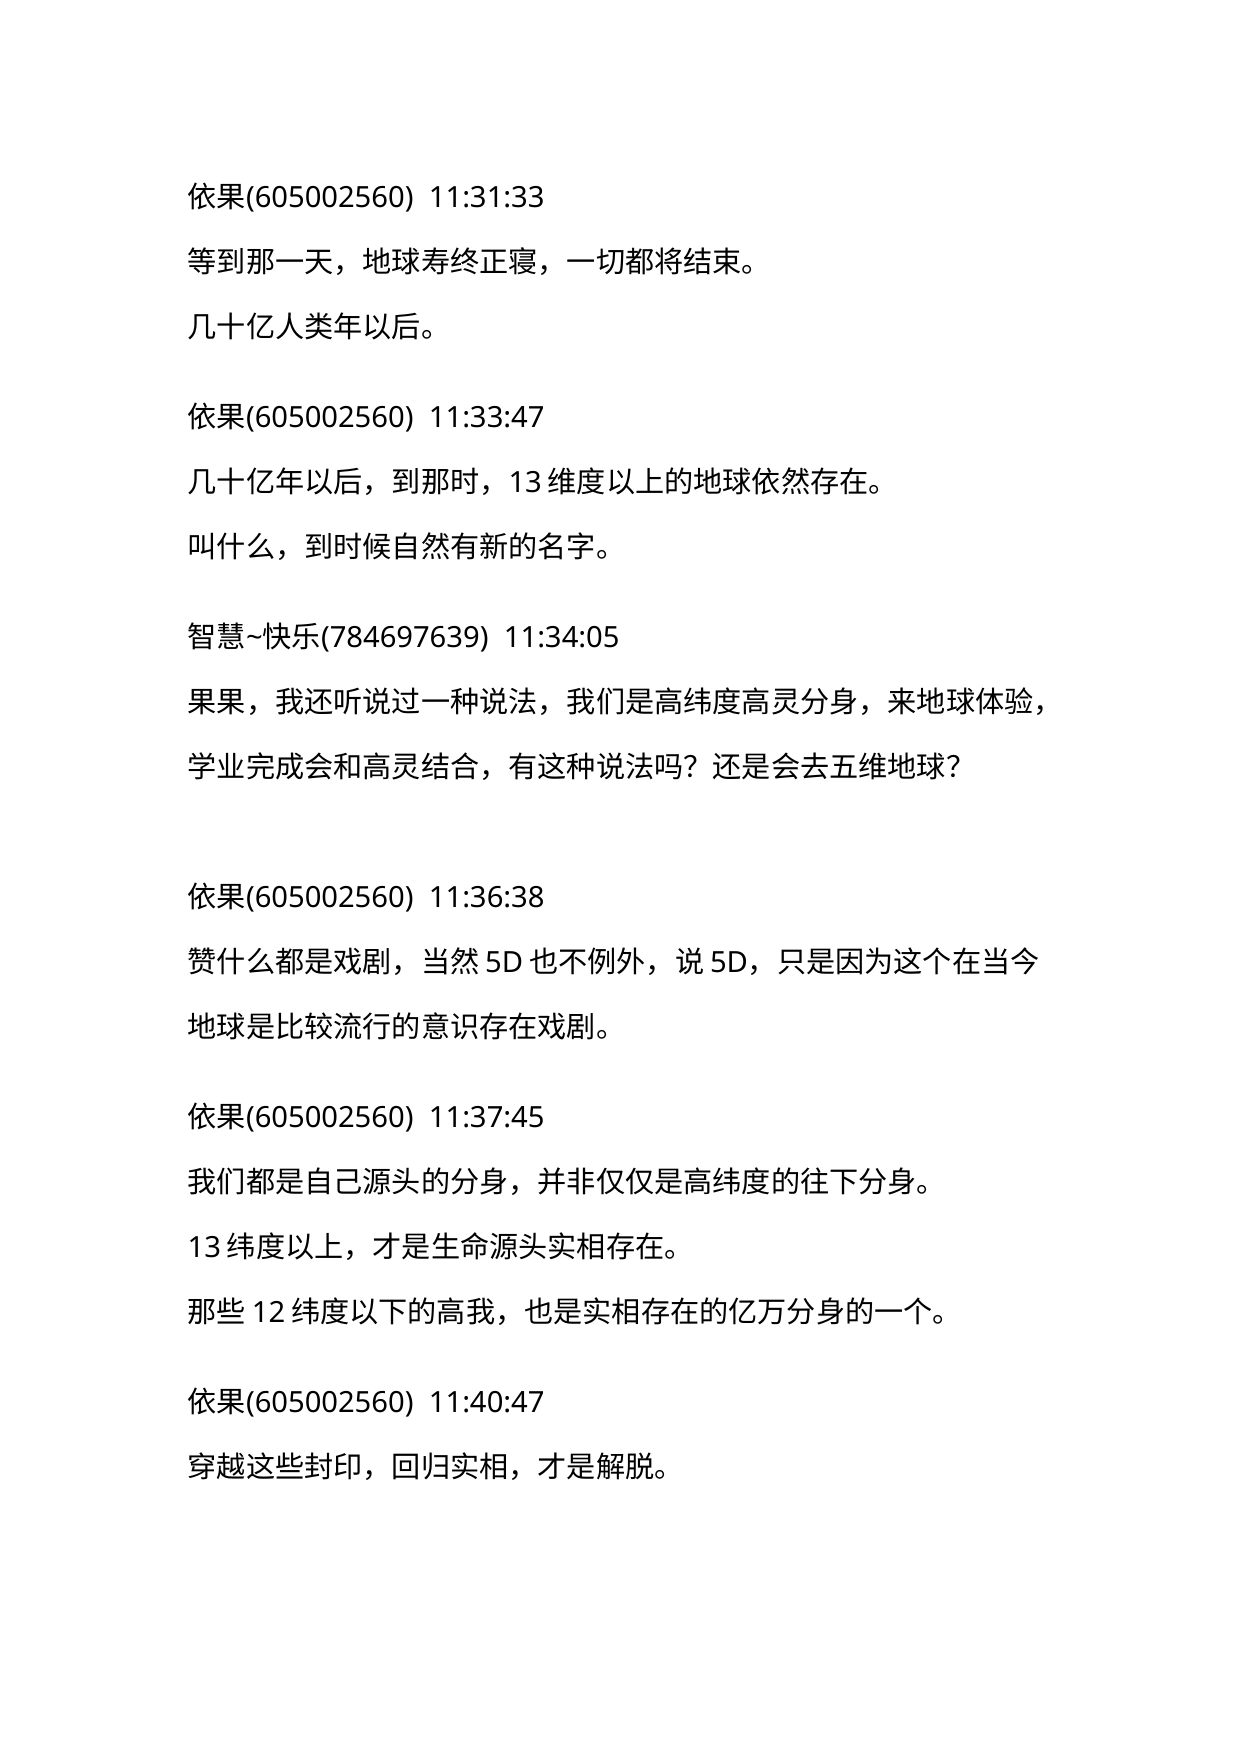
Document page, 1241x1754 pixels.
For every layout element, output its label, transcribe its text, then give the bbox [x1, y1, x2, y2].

text 依果(605002560) 11:40:47 穿越这些封印，回归实相，才是解脱。 [187, 1367, 1053, 1497]
text 依果(605002560) 11:33:47 几十亿年以后，到那时，13维度以上的地球依然存在。 叫什么，到时候自然有新的名字。 [187, 382, 1053, 577]
text 依果(605002560) 11:31:33 等到那一天，地球寿终正寝，一切都将结束。 几十亿人类年以后。 [187, 162, 1053, 357]
text 智慧~快乐(784697639) 11:34:05 果果，我还听说过一种说法，我们是高纬度高灵分身，来地球体验，学业完成会和高灵结合，有这种说法吗？还是会去五维地球？ 依果(605002560) 11:36:38 赞什么都是戏剧，当然5D也不例外，说5D，只是因为这个在当今地球是比较流行的意识存在戏剧。 [187, 602, 1053, 1057]
text 依果(605002560) 11:37:45 我们都是自己源头的分身，并非仅仅是高纬度的往下分身。 13纬度以上，才是生命源头实相存在。 那些12纬度以下的高我，也是实相存在的亿万分身的一个。 [187, 1082, 1053, 1342]
